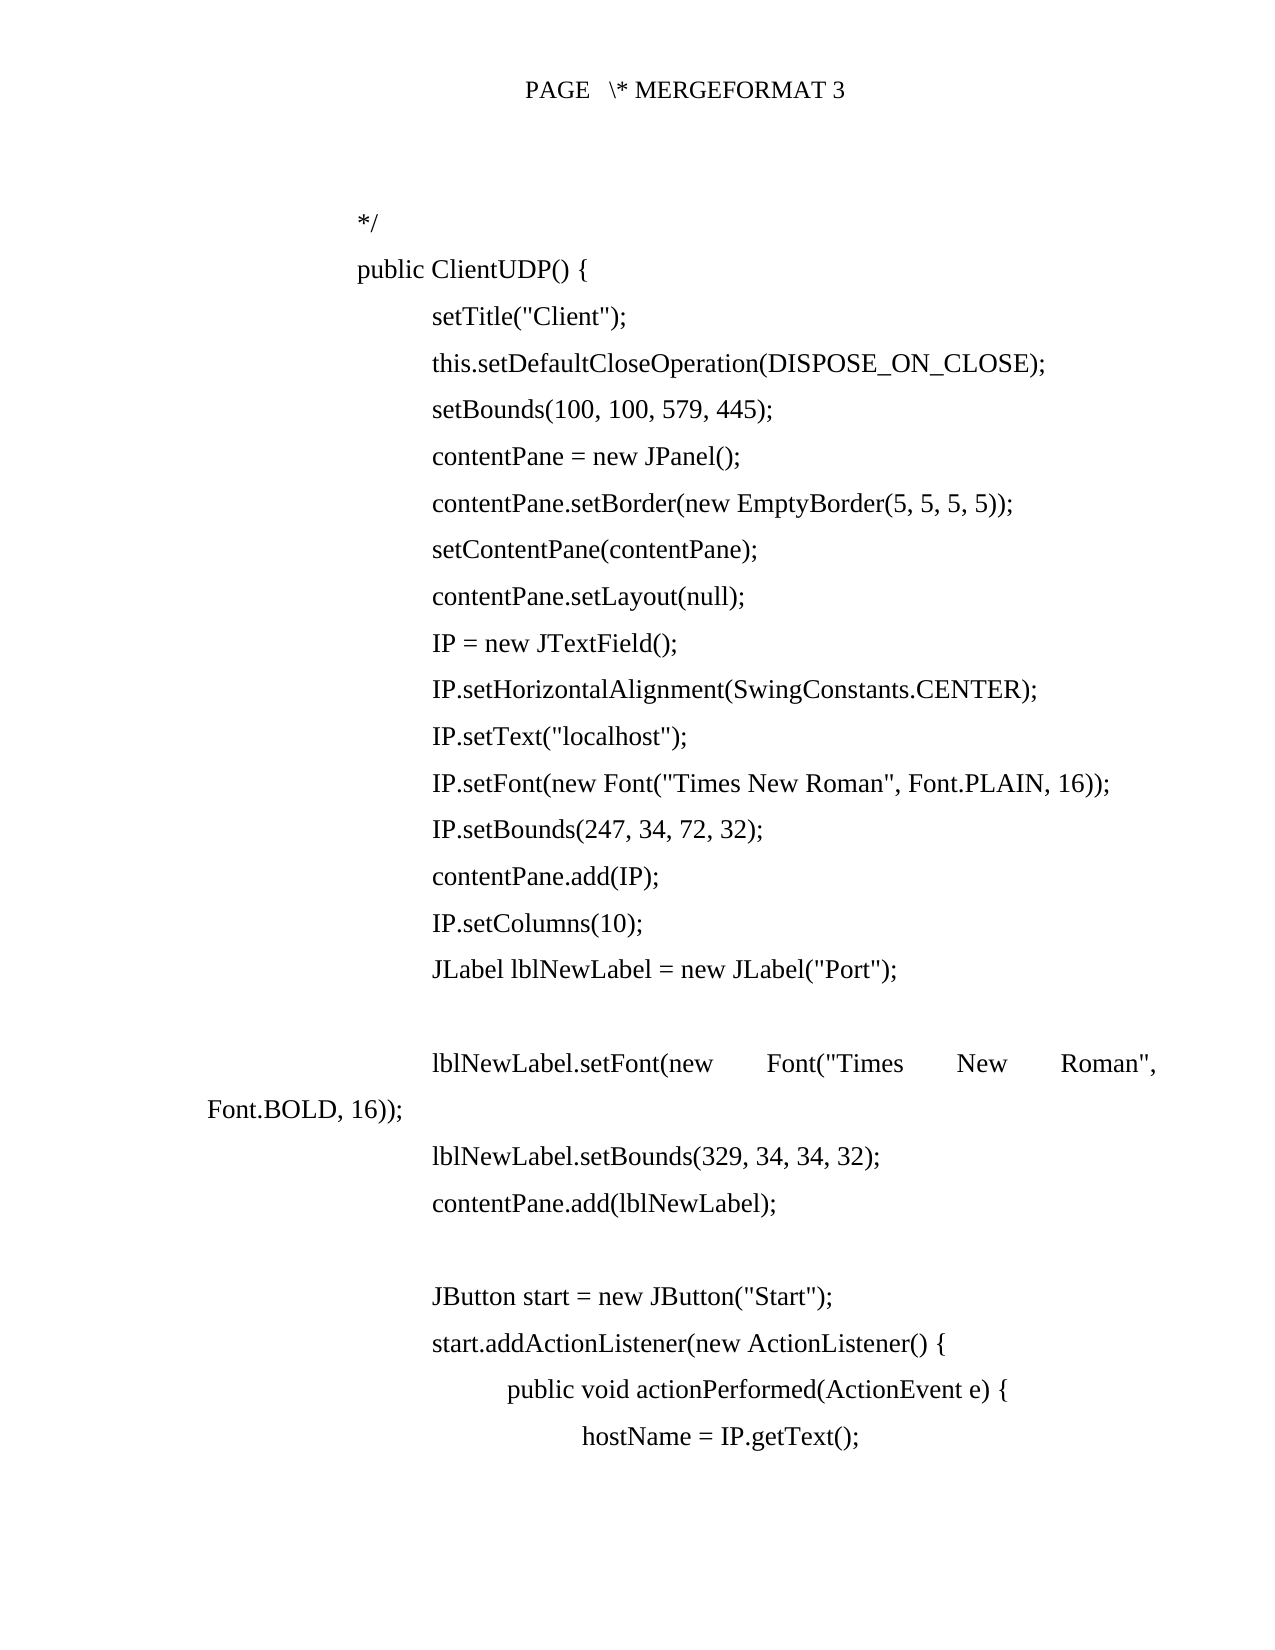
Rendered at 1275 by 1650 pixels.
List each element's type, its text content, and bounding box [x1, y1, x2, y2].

text IP.setBounds(247, 34, 72, 32); [207, 813, 1157, 844]
text JButton start = new JButton("Start"); [207, 1280, 1157, 1311]
text IP.setHorizontalAlignment(SwingConstants.CENTER); [207, 673, 1157, 704]
text IP = new JTextField(); [207, 627, 1157, 658]
text public ClientUDP() { [207, 253, 1157, 284]
text hostName = IP.getText(); [207, 1420, 1157, 1451]
text contentPane = new JPanel(); [207, 440, 1157, 471]
text IP.setText("localhost"); [207, 720, 1157, 751]
text setContentPane(contentPane); [207, 533, 1157, 564]
text contentPane.setLayout(null); [207, 580, 1157, 611]
text lblNewLabel.setFont(new Font("Times New Roman", Font.BOLD, 16)); [207, 1047, 1157, 1124]
text */ [207, 207, 1157, 238]
text setTitle("Client"); [207, 300, 1157, 331]
text contentPane.setBorder(new EmptyBorder(5, 5, 5, 5)); [207, 487, 1157, 518]
text contentPane.add(IP); [207, 860, 1157, 891]
text IP.setFont(new Font("Times New Roman", Font.PLAIN, 16)); [207, 767, 1157, 798]
text IP.setColumns(10); [207, 907, 1157, 938]
text start.addActionListener(new ActionListener() { [207, 1327, 1157, 1358]
text setBounds(100, 100, 579, 445); [207, 393, 1157, 424]
text JLabel lblNewLabel = new JLabel("Port"); [207, 953, 1157, 984]
text this.setDefaultCloseOperation(DISPOSE_ON_CLOSE); [207, 347, 1157, 378]
text public void actionPerformed(ActionEvent e) { [207, 1373, 1157, 1404]
text lblNewLabel.setBounds(329, 34, 34, 32); [207, 1140, 1157, 1171]
text contentPane.add(lblNewLabel); [207, 1187, 1157, 1218]
